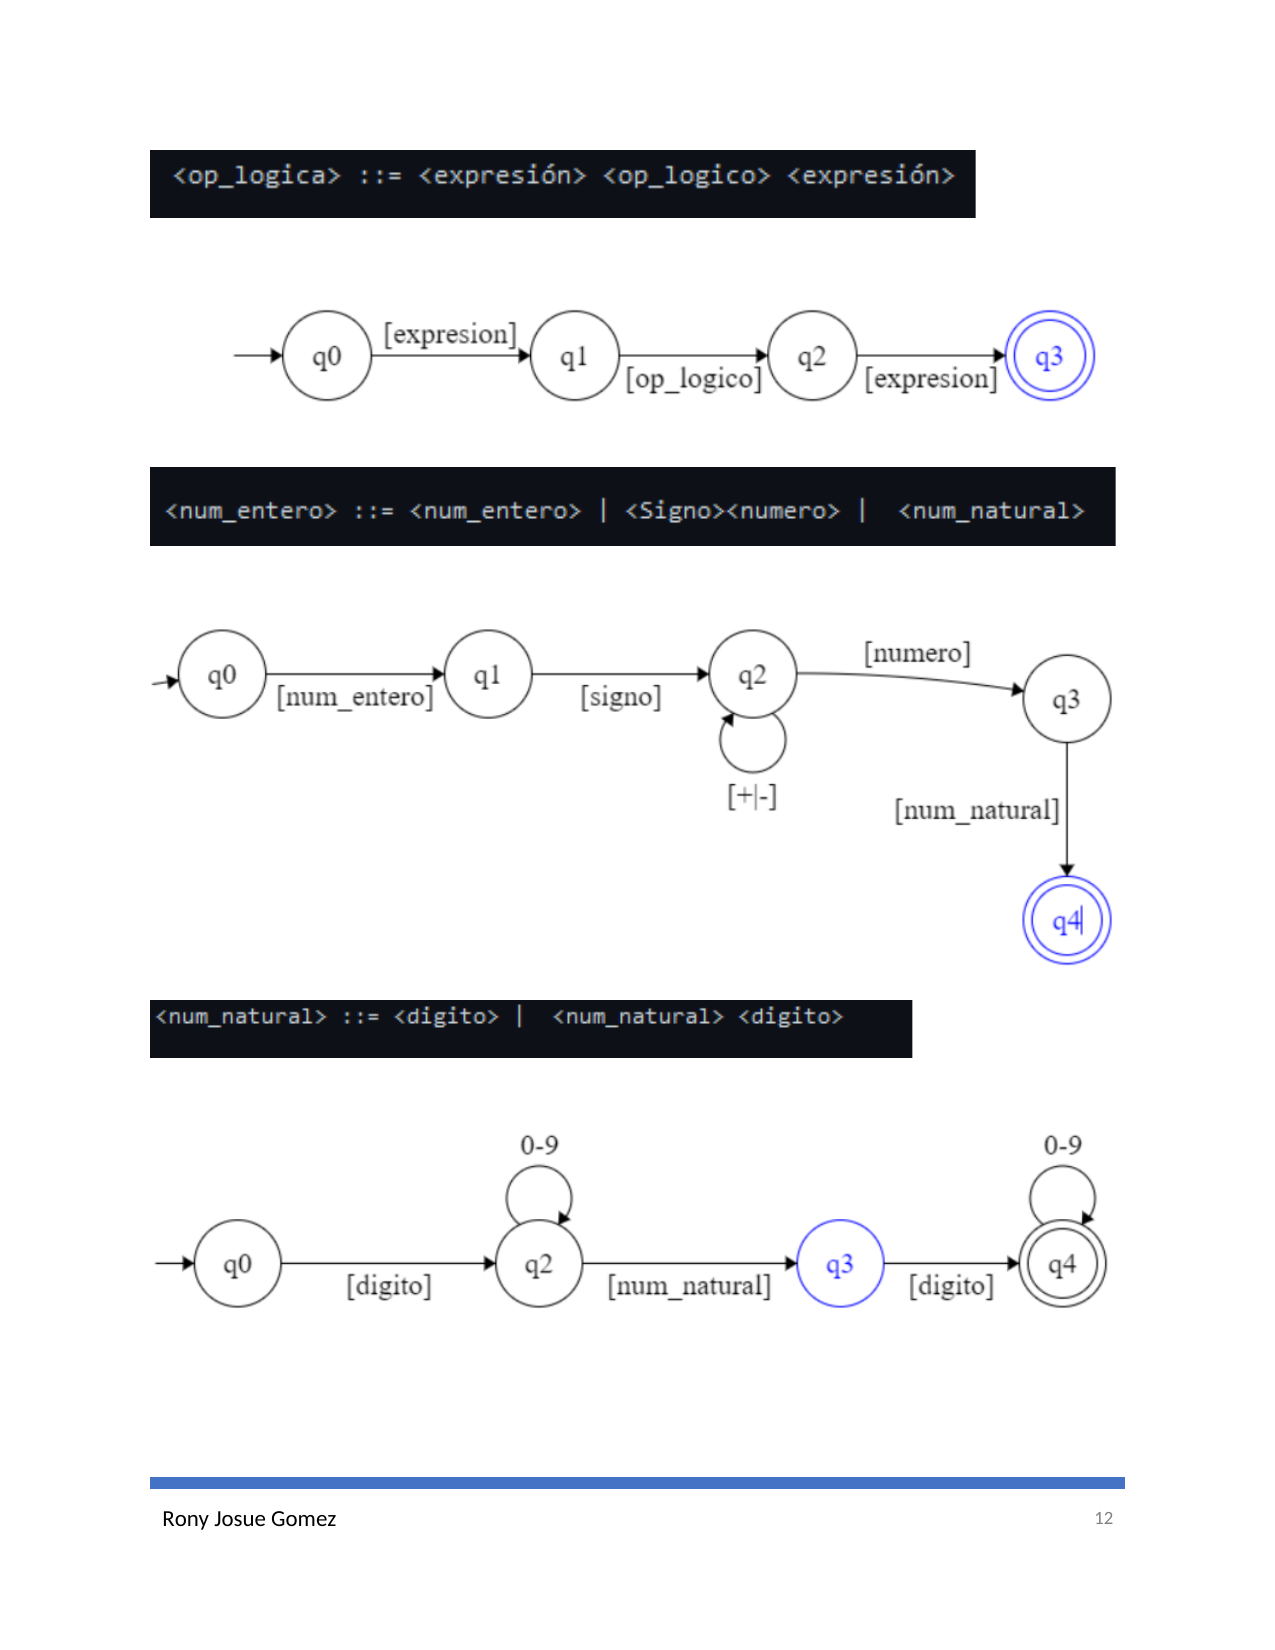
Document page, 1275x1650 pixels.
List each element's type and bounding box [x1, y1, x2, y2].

picture [150, 467, 1116, 546]
picture [150, 150, 976, 218]
picture [150, 1076, 1125, 1360]
picture [150, 1000, 913, 1058]
picture [150, 564, 1125, 982]
picture [150, 236, 1125, 449]
